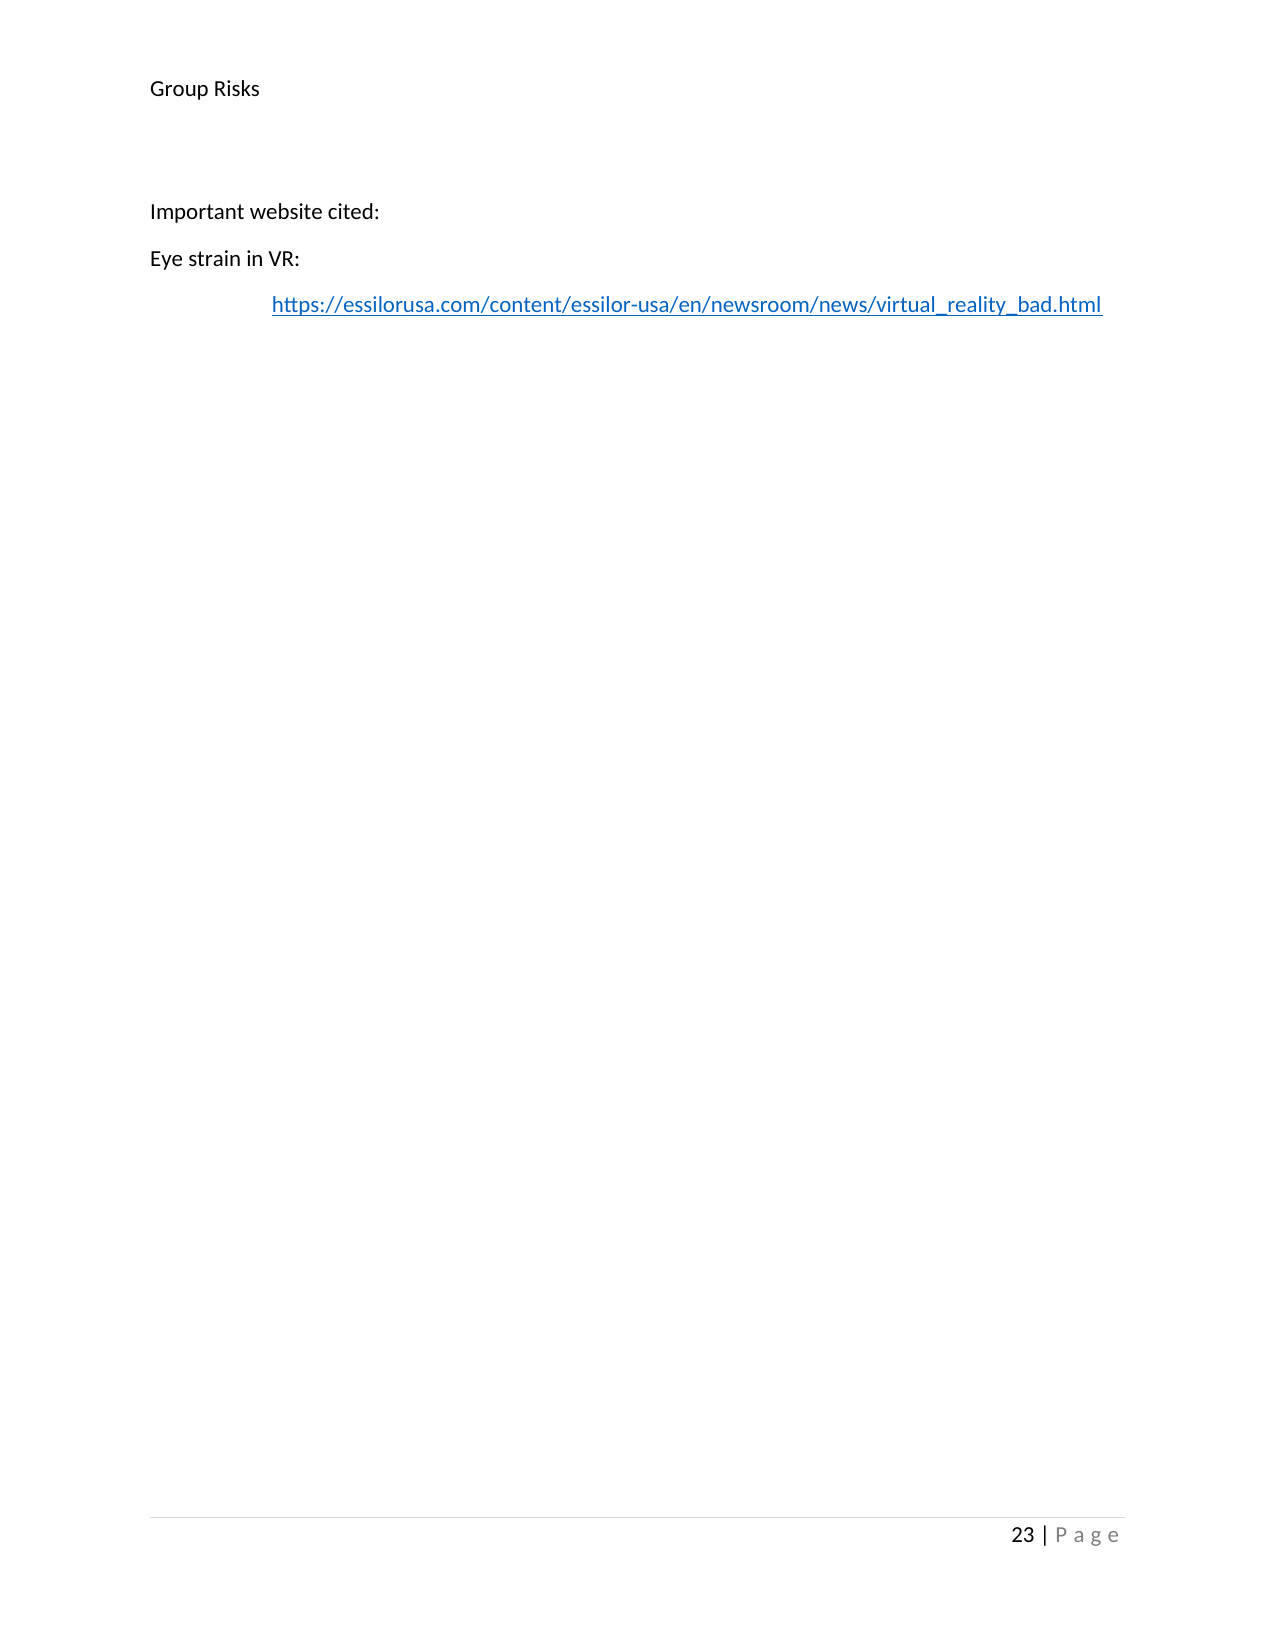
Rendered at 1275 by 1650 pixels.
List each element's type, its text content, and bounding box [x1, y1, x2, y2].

text https://essilorusa.com/content/essilor-usa/en/newsroom/news/virtual_reality_bad.html [150, 291, 1125, 319]
text Eye strain in VR: [150, 244, 1125, 272]
text Important website cited: [150, 197, 1125, 225]
